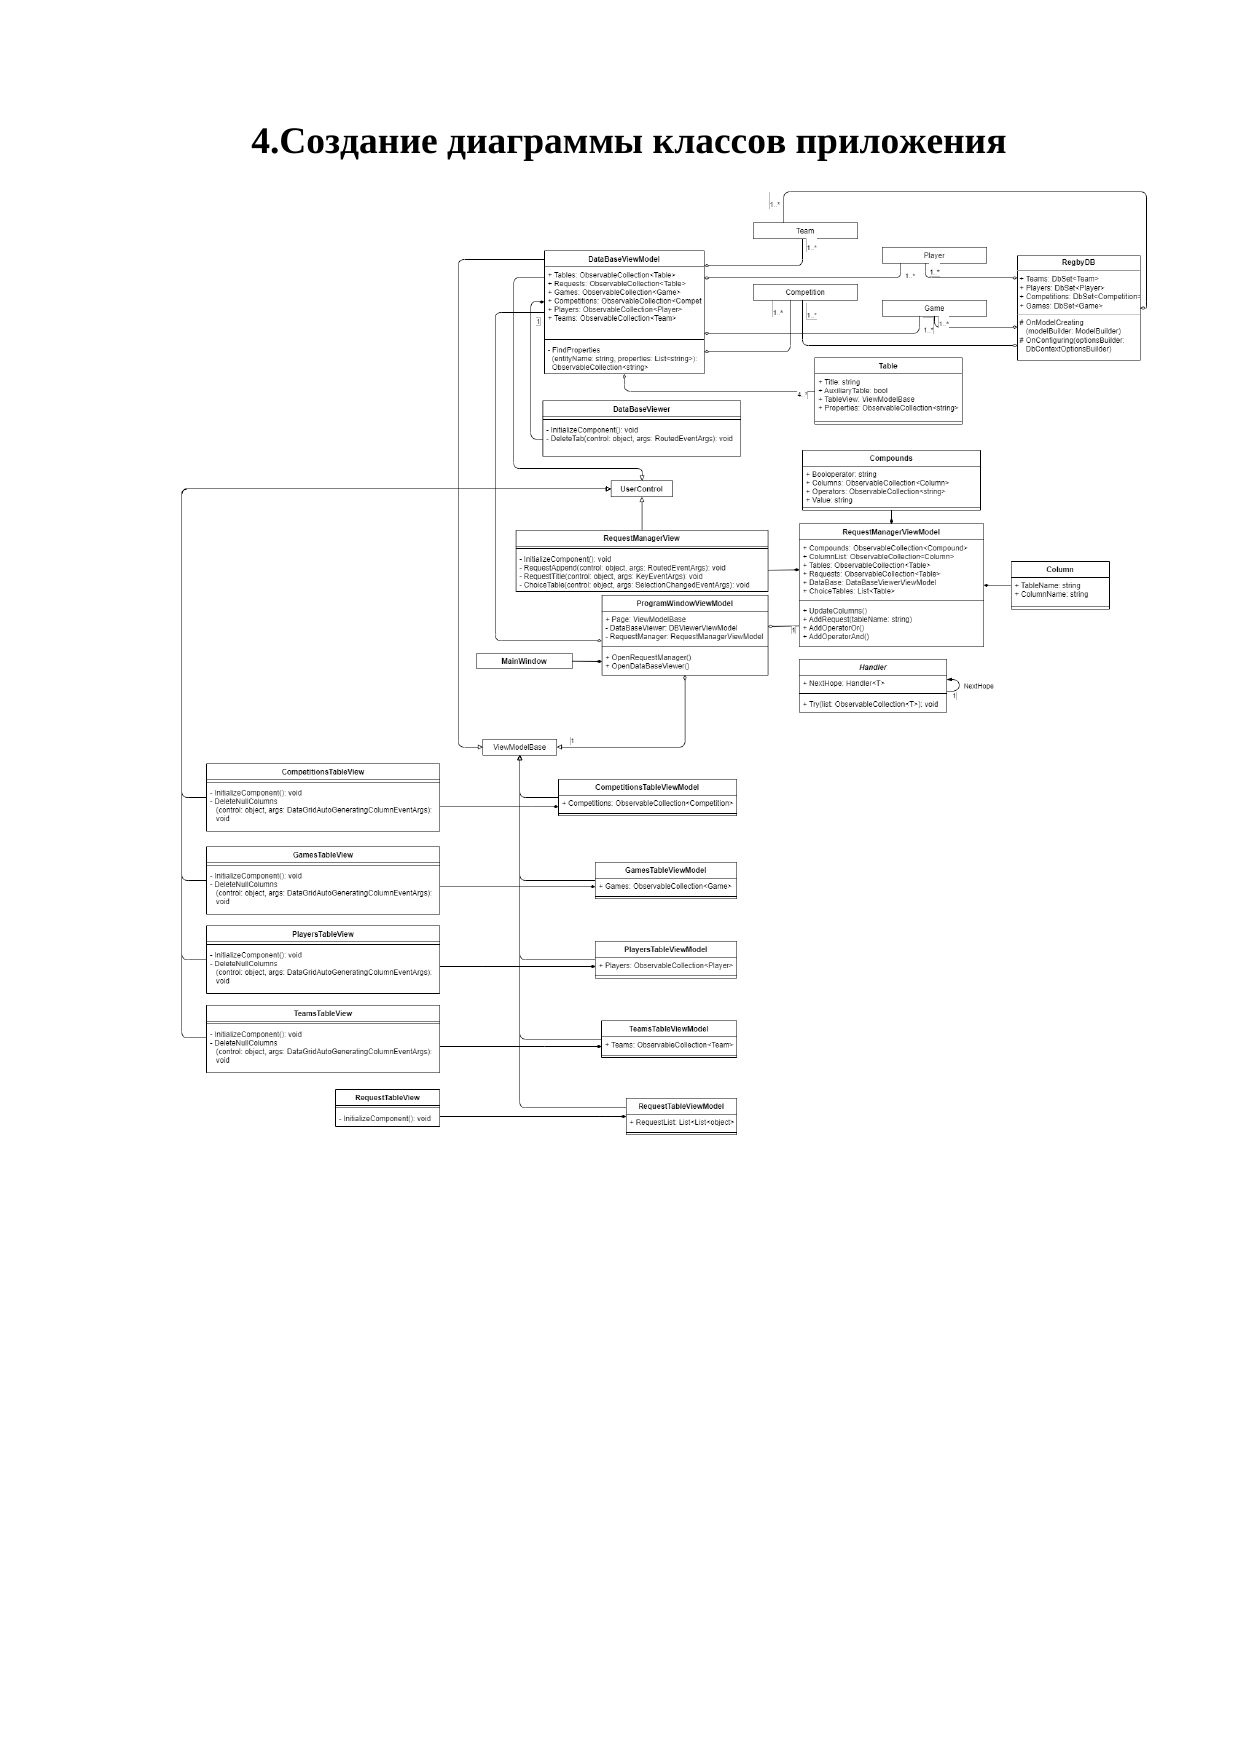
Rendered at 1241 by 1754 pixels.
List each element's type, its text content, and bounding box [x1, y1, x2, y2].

picture [177, 187, 1152, 1135]
subtitle 4.Создание диаграммы классов приложения [177, 118, 1152, 161]
